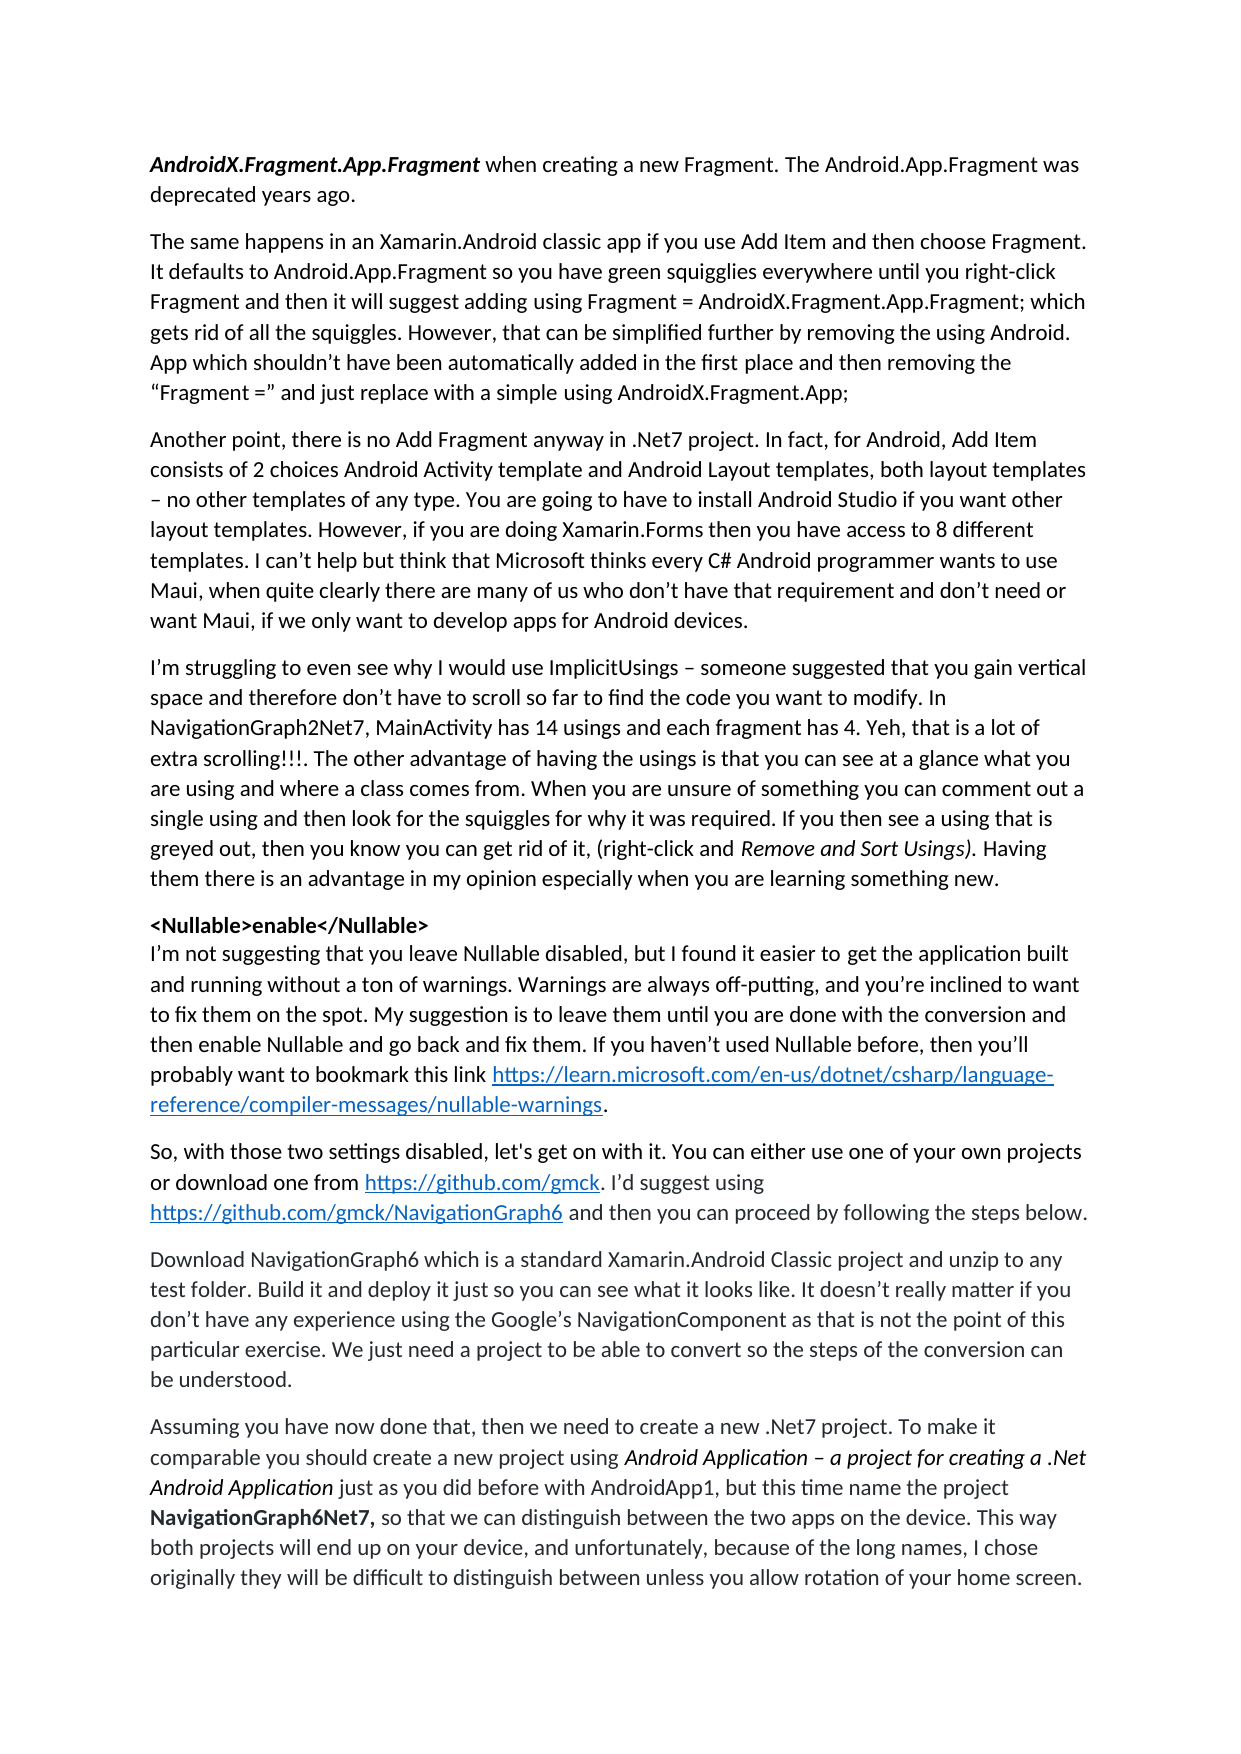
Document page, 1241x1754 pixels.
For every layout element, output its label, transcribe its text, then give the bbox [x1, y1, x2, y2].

text I’m not suggesting that you leave Nullable disabled, but I found it easier to get the application built and running without a ton of warnings. Warnings are always off-putting, and you’re inclined to want to fix them on the spot. My suggestion is to leave them until you are done with the conversion and then enable Nullable and go back and fix them. If you haven’t used Nullable before, then you’ll probably want to bookmark this link https://learn.microsoft.com/en-us/dotnet/csharp/language-reference/compiler-messages/nullable-warnings. [150, 939, 1090, 1118]
text Download NavigationGraph6 which is a standard Xamarin.Android Classic project and unzip to any test folder. Build it and deploy it just so you can see what it looks like. It doesn’t really matter if you don’t have any experience using the Google’s NavigationComponent as that is not the point of this particular exercise. We just need a project to be able to convert so the steps of the conversion can be understood. [150, 1245, 1090, 1393]
text Another point, there is no Add Fragment anyway in .Net7 project. In fact, for Android, Add Item consists of 2 choices Android Activity template and Android Layout templates, both layout templates – no other templates of any type. You are going to have to install Android Studio if you want other layout templates. However, if you are doing Xamarin.Forms then you have access to 8 different templates. I can’t help but think that Microsoft thinks every C# Android programmer wants to use Maui, when quite clearly there are many of us who don’t have that requirement and don’t need or want Maui, if we only want to develop apps for Android devices. [150, 425, 1090, 634]
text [150, 150, 1090, 208]
text Assuming you have now done that, then we need to create a new .Net7 project. To make it comparable you should create a new project using Android Application – a project for creating a .Net Android Application just as you did before with AndroidApp1, but this time name the project NavigationGraph6Net7, so that we can distinguish between the two apps on the device. This way both projects will end up on your device, and unfortunately, because of the long names, I chose originally they will be difficult to distinguish between unless you allow rotation of your home screen. [150, 1412, 1090, 1591]
text The same happens in an Xamarin.Android classic app if you use Add Item and then choose Fragment. It defaults to Android.App.Fragment so you have green squigglies everywhere until you right-click Fragment and then it will suggest adding using Fragment = AndroidX.Fragment.App.Fragment; which gets rid of all the squiggles. However, that can be simplified further by removing the using Android. App which shouldn’t have been automatically added in the first place and then removing the “Fragment =” and just replace with a simple using AndroidX.Fragment.App; [150, 227, 1090, 406]
text <Nullable>enable</Nullable> [150, 911, 1090, 939]
text So, with those two settings disabled, let's get on with it. You can either use one of your own projects or download one from https://github.com/gmck. I’d suggest using https://github.com/gmck/NavigationGraph6 and then you can proceed by following the steps below. [150, 1137, 1090, 1226]
text I’m struggling to even see why I would use ImplicitUsings – someone suggested that you gain vertical space and therefore don’t have to scroll so far to find the code you want to modify. In NavigationGraph2Net7, MainActivity has 14 usings and each fragment has 4. Yeh, that is a lot of extra scrolling!!!. The other advantage of having the usings is that you can see at a glance what you are using and where a class comes from. When you are unsure of something you can comment out a single using and then look for the squiggles for why it was required. If you then see a using that is greyed out, then you know you can get rid of it, (right-click and Remove and Sort Usings). Having them there is an advantage in my opinion especially when you are learning something new. [150, 653, 1090, 893]
